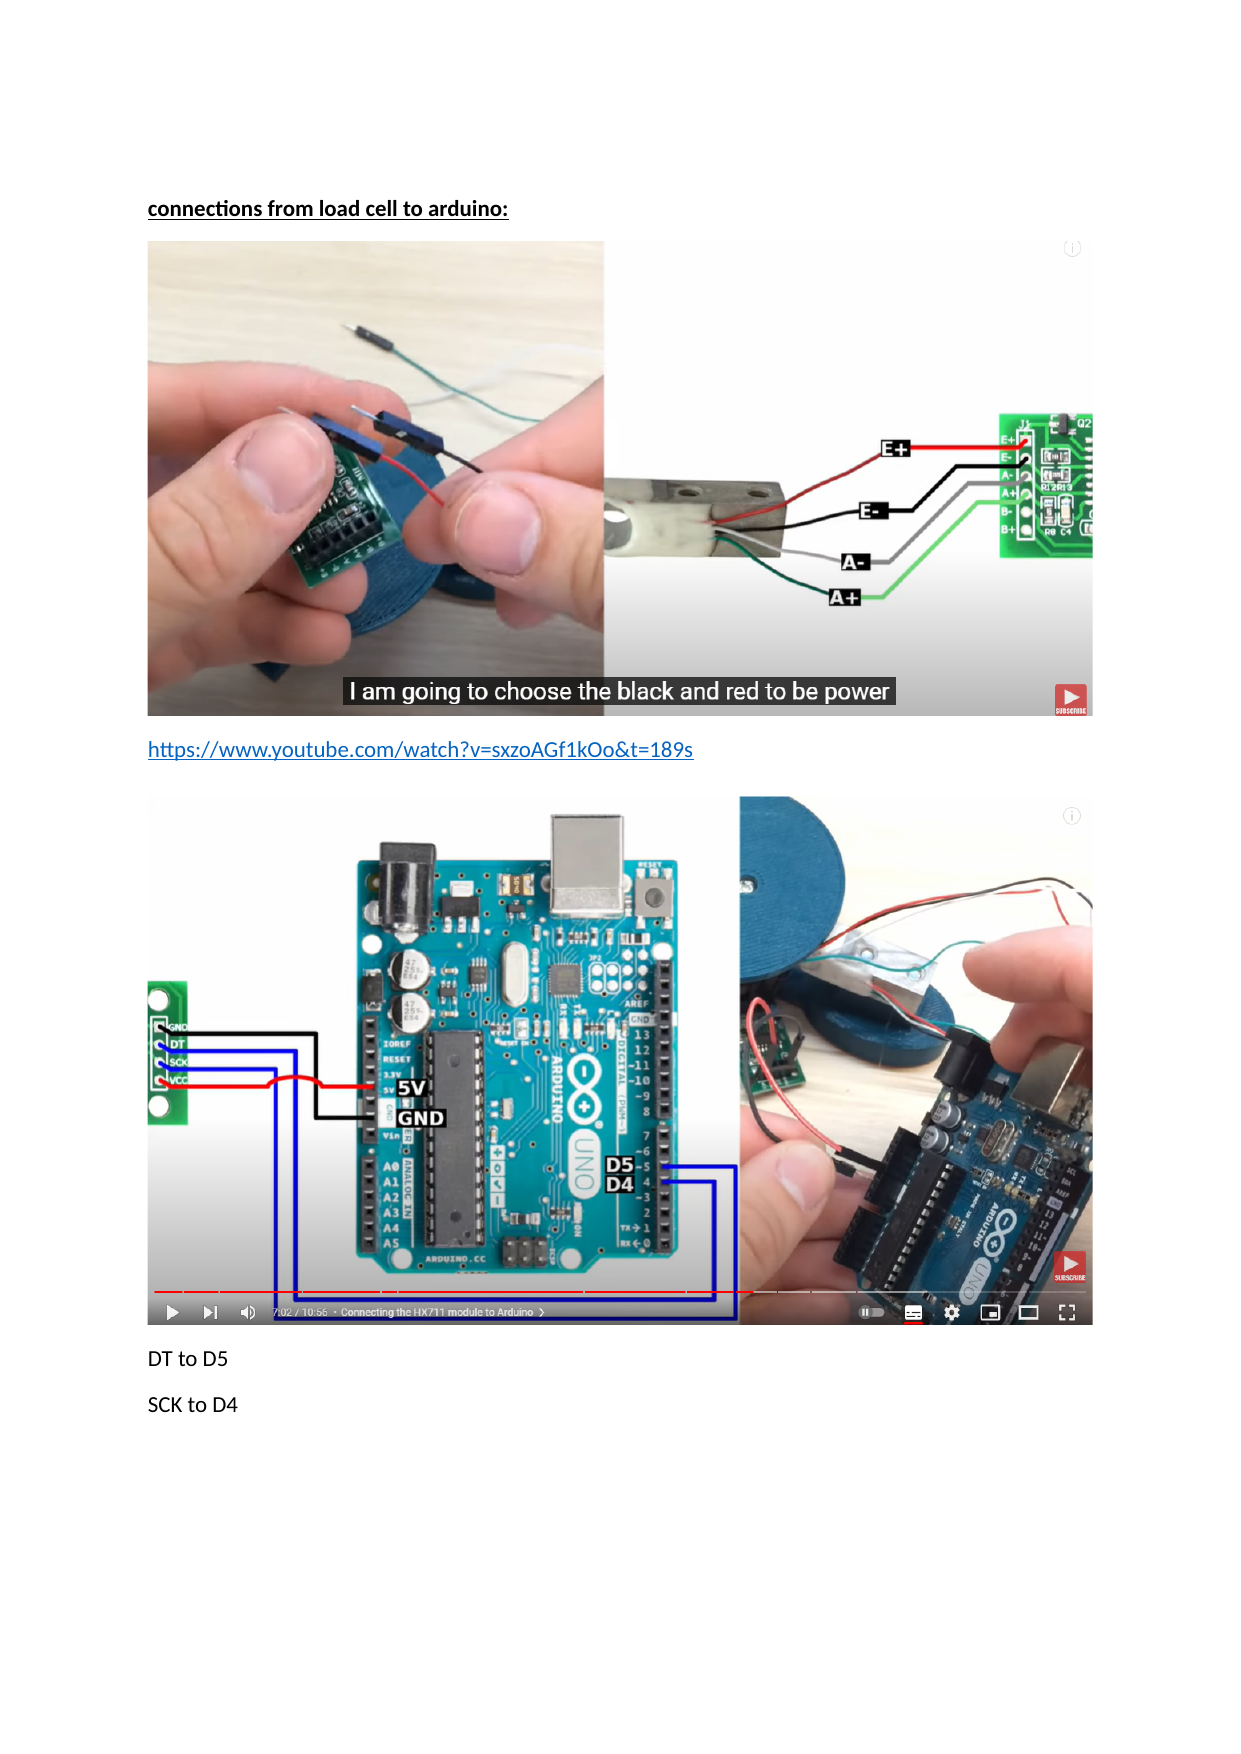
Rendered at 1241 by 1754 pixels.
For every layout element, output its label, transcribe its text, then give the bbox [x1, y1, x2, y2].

picture [147, 781, 1093, 1325]
text DT to D5 [148, 1344, 1093, 1372]
text https://www.youtube.com/watch?v=sxzoAGf1kOo&t=189s [148, 735, 1093, 763]
picture [147, 241, 1093, 716]
text connections from load cell to arduino: [148, 194, 1093, 222]
text SCK to D4 [148, 1391, 1093, 1418]
